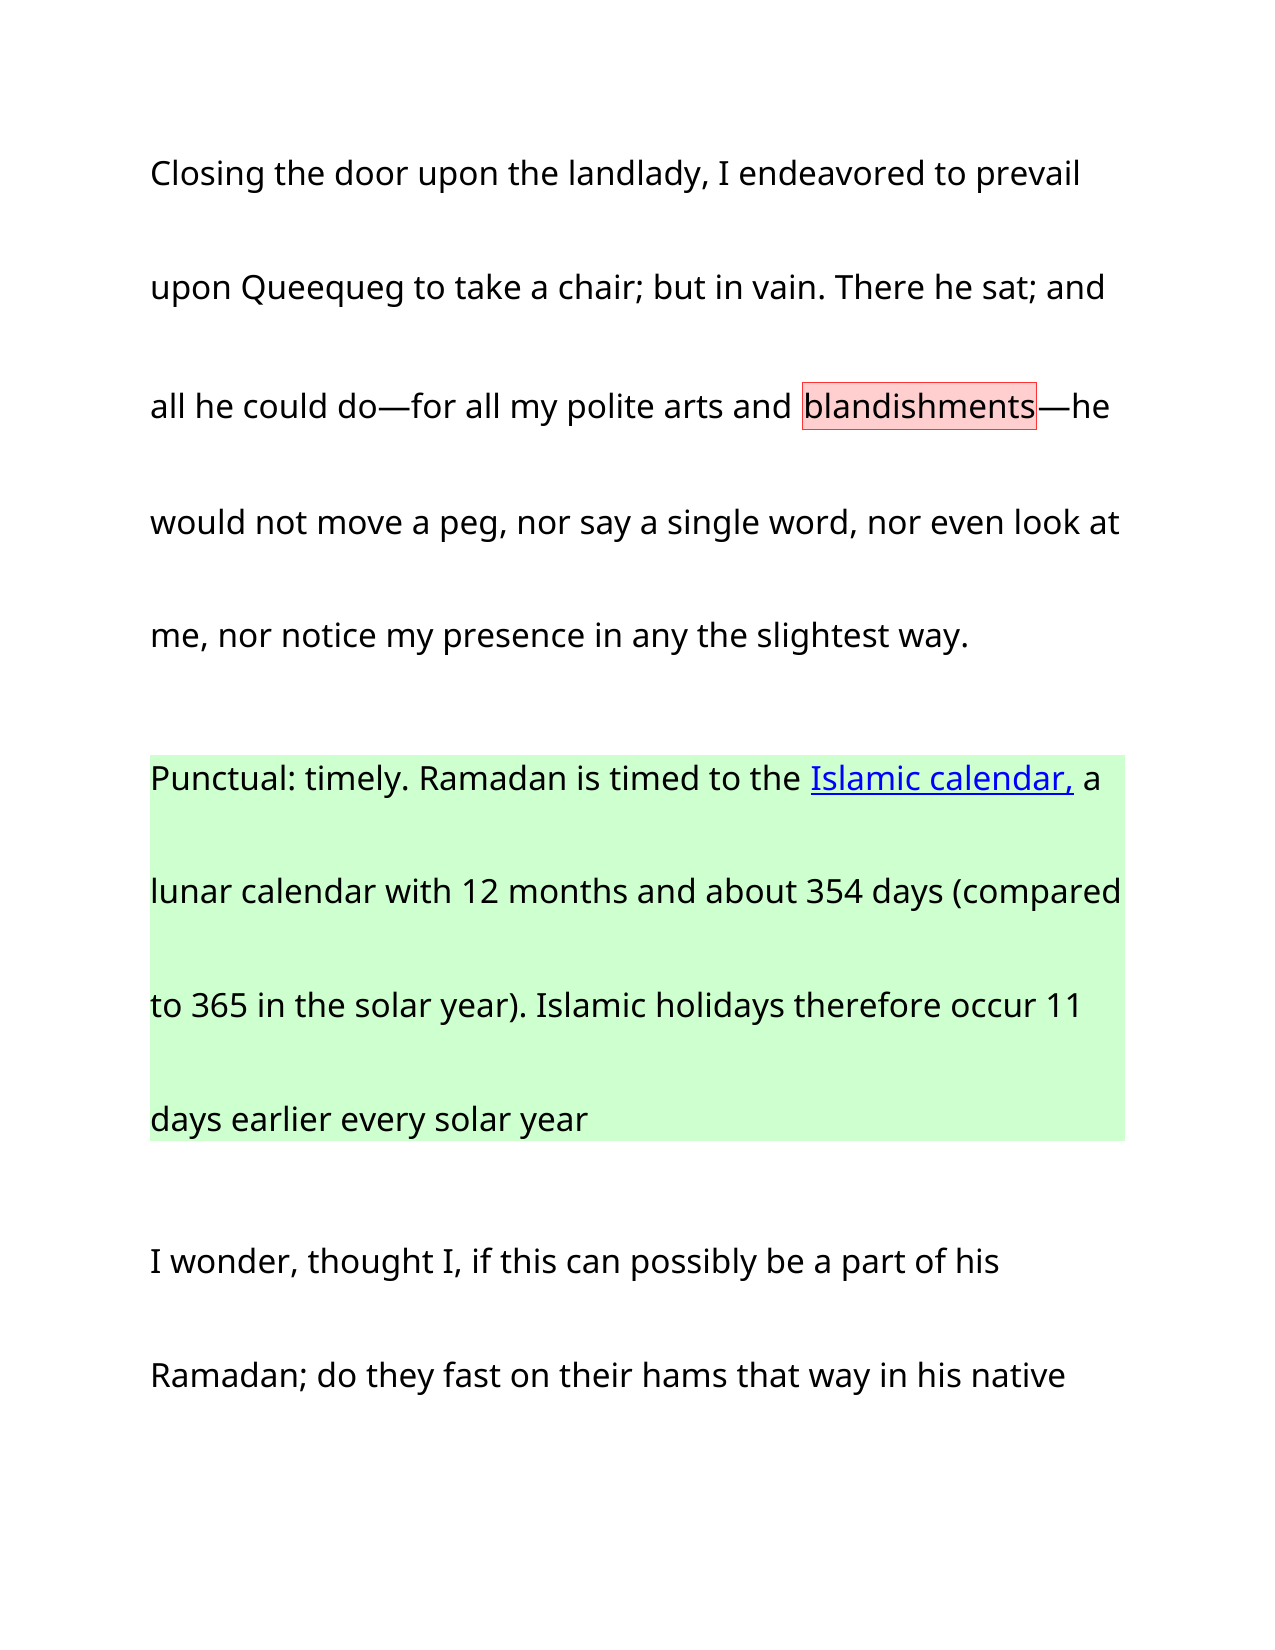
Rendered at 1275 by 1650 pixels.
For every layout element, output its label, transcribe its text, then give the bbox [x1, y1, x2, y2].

text Punctual: timely. Ramadan is timed to the Islamic calendar, a lunar calendar with 12 months and about 354 days (compared to 365 in the solar year). Islamic holidays therefore occur 11 days earlier every solar year [150, 755, 1125, 1141]
text Closing the door upon the landlady, I endeavored to prevail upon Queequeg to take a chair; but in vain. There he sat; and all he could do—for all my polite arts and blandishments—he would not move a peg, nor say a single word, nor even look at me, nor notice my presence in any the slightest way. [150, 150, 1125, 657]
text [150, 1238, 1125, 1397]
